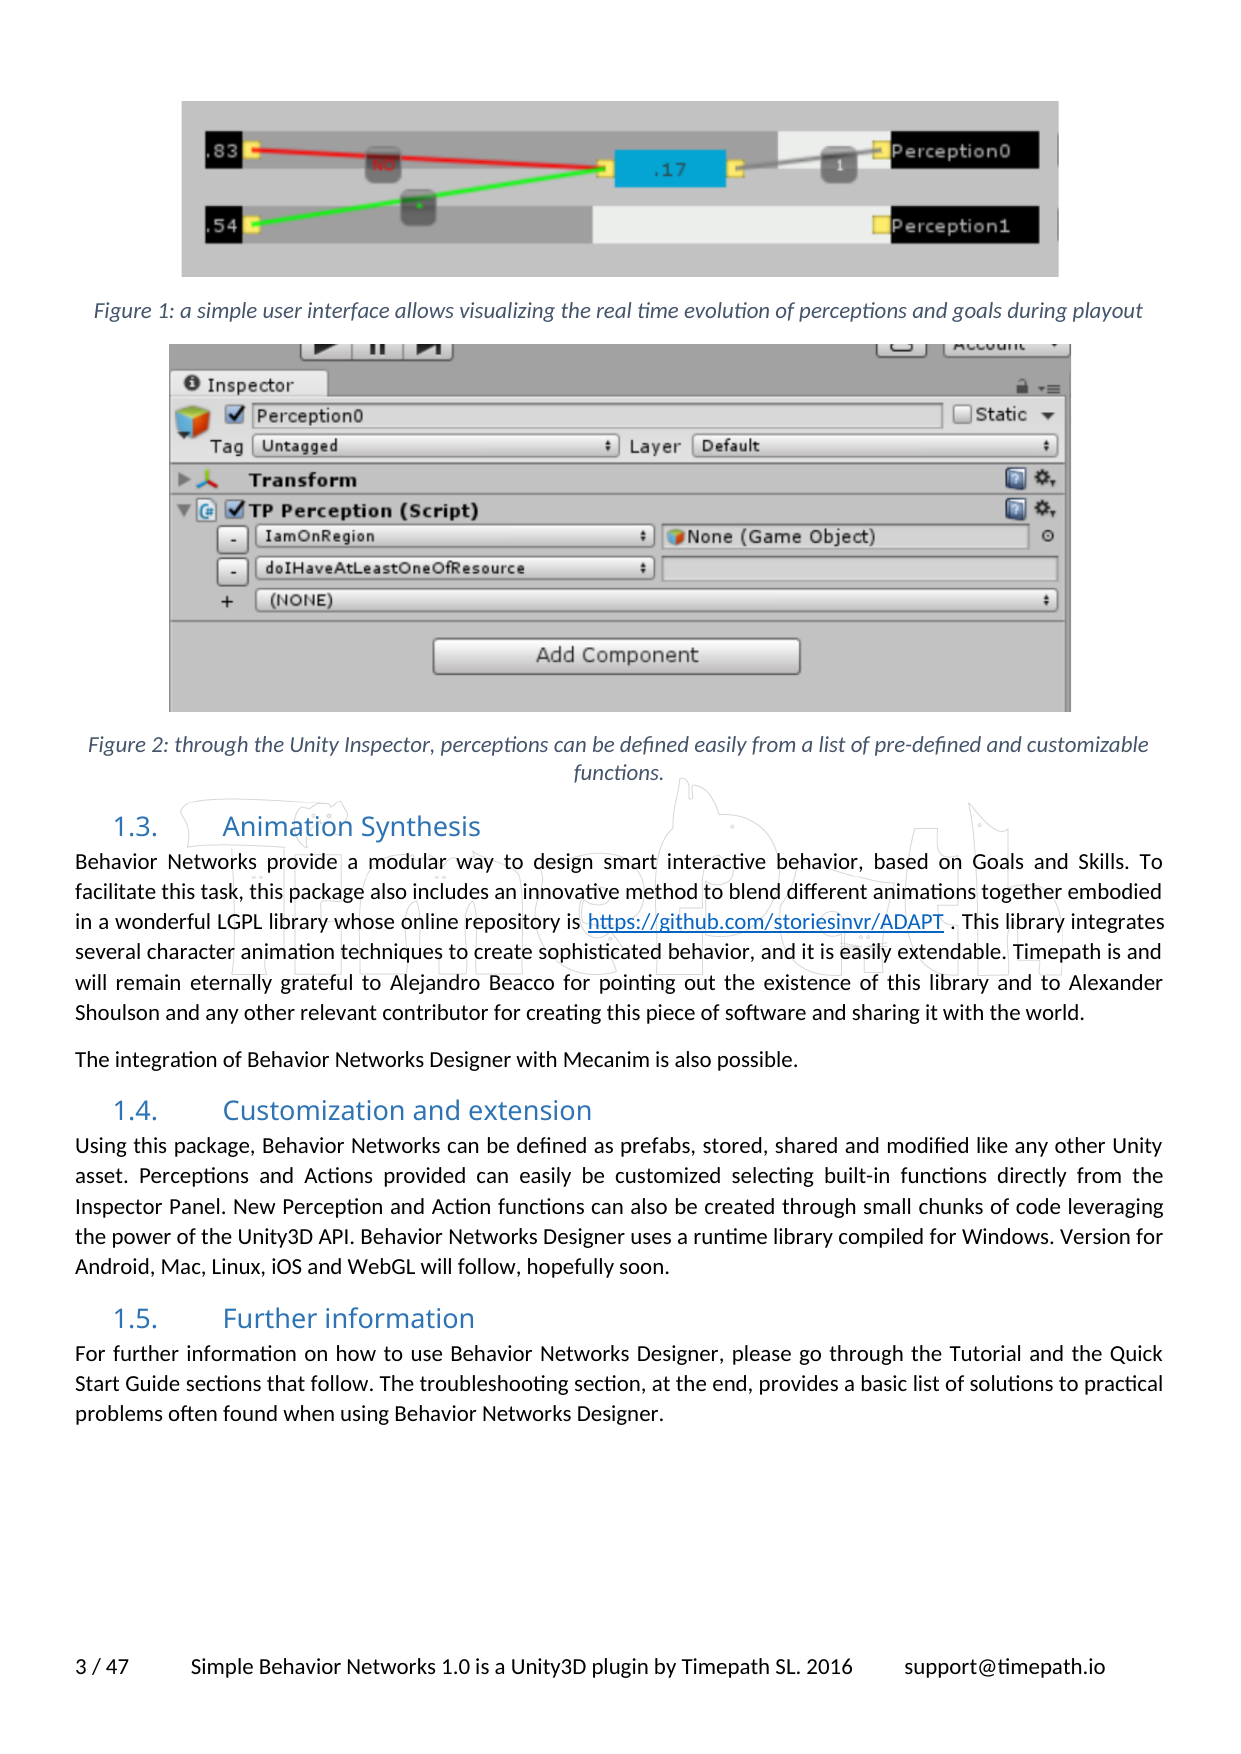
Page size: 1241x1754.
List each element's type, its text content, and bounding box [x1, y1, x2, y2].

text Behavior Networks provide a modular way to design smart interactive behavior, based on Goals and Skills. To facilitate this task, this package also includes an innovative method to blend different animations together embodied in a wonderful LGPL library whose online repository is https://github.com/storiesinvr/ADAPT . This library integrates several character animation techniques to create sophisticated behavior, and it is easily extendable. Timepath is and will remain eternally grateful to Alejandro Beacco for pointing out the existence of this library and to Alexander Shoulson and any other relevant contributor for creating this piece of software and sharing it with the world. [75, 847, 1165, 1026]
subtitle Further information [112, 1299, 1165, 1336]
subtitle Animation Synthesis [112, 807, 1165, 844]
text Figure 2: through the Unity Inspector, perceptions can be defined easily from a list of pre-defined and customizable functions. [75, 730, 1165, 786]
text For further information on how to use Behavior Networks Designer, please go through the Tutorial and the Quick Start Guide sections that follow. The troubleshooting section, at the end, provides a basic list of solutions to practical problems often found when using Behavior Networks Designer. [75, 1339, 1165, 1427]
picture [181, 101, 1059, 277]
subtitle Customization and extension [112, 1092, 1165, 1128]
picture [169, 344, 1072, 712]
text Figure 1: a simple user interface allows visualizing the real time evolution of perceptions and goals during playout [75, 296, 1165, 324]
text Using this package, Behavior Networks can be defined as prefabs, stored, shared and modified like any other Unity asset. Perceptions and Actions provided can easily be customized selecting built-in functions directly from the Inspector Panel. New Perception and Action functions can also be created through small chunks of code leveraging the power of the Unity3D API. Behavior Networks Designer uses a runtime library compiled for Windows. Version for Android, Mac, Linux, iOS and WebGL will follow, hopefully soon. [75, 1131, 1165, 1280]
text The integration of Behavior Networks Designer with Mecanim is also possible. [75, 1045, 1165, 1073]
